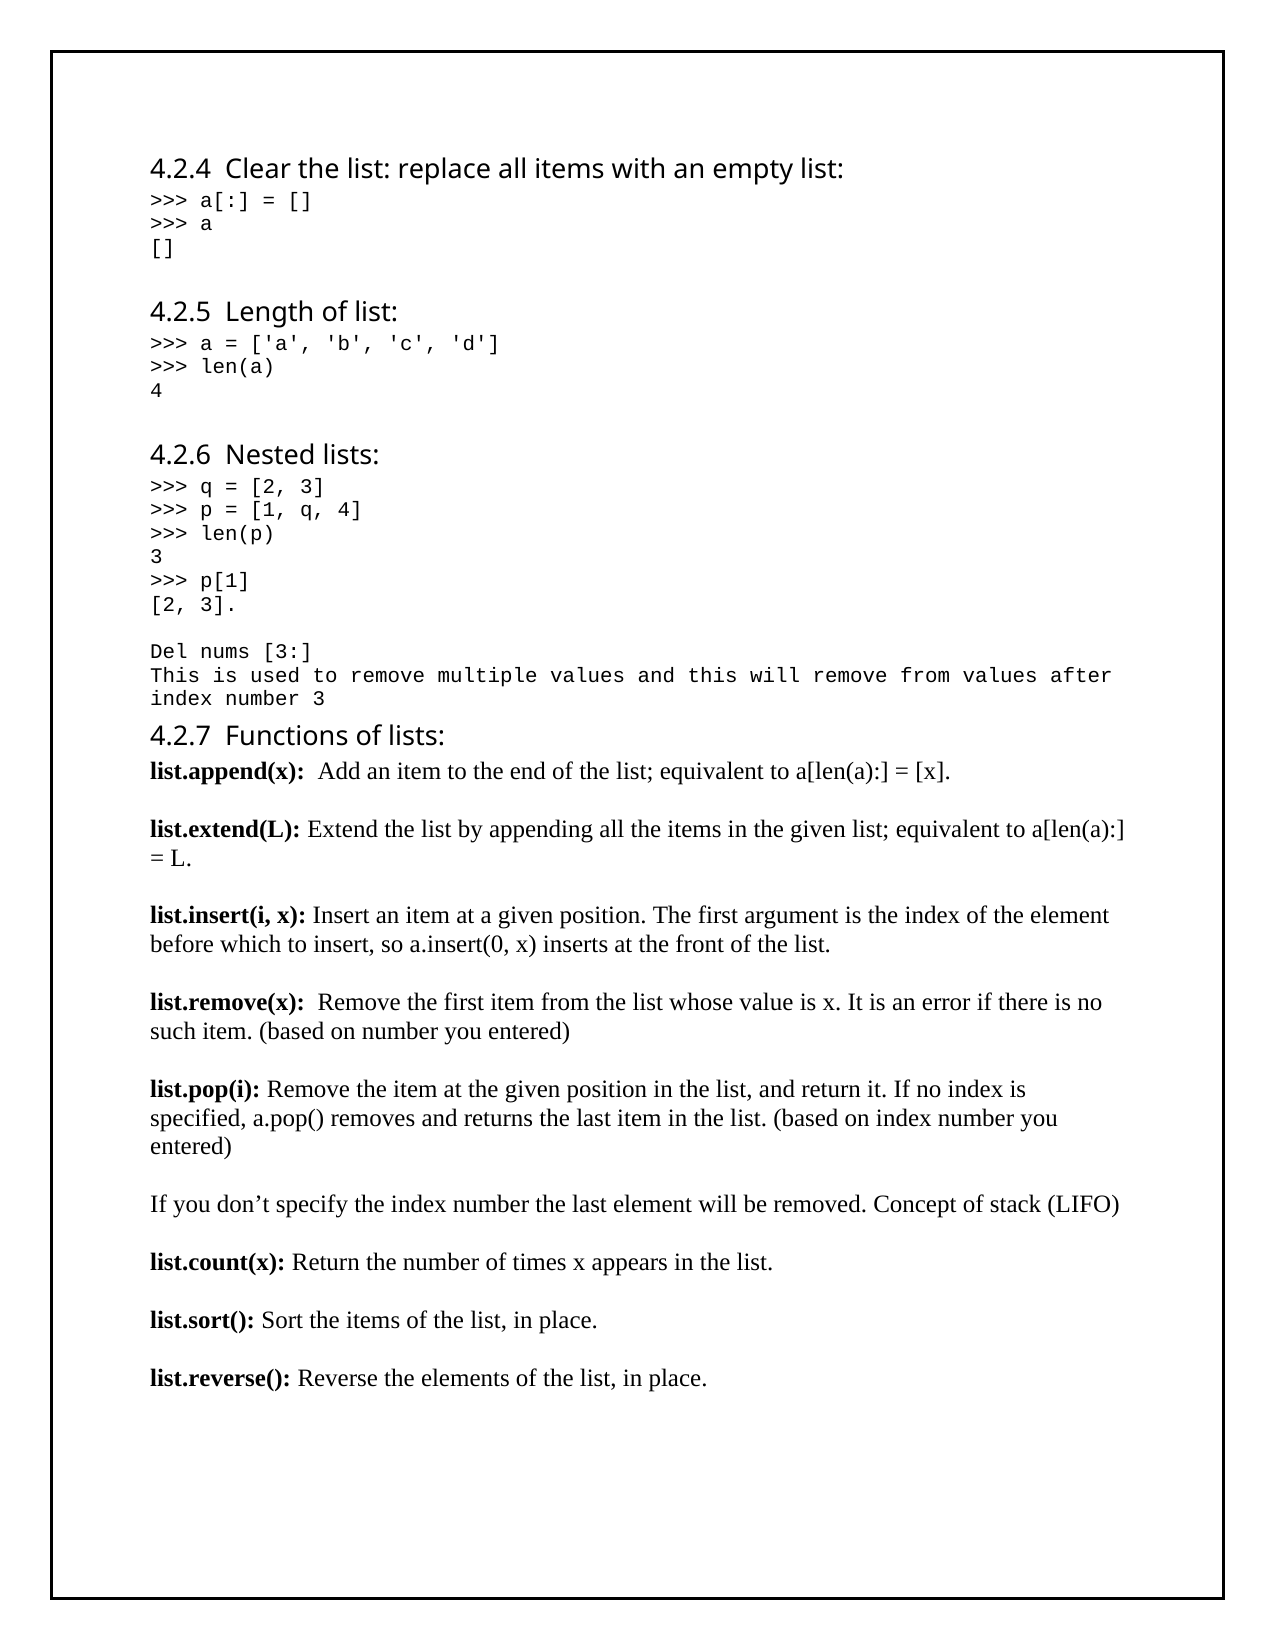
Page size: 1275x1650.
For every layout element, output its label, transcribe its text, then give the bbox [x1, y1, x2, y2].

text list.count(x): Return the number of times x appears in the list. [150, 1247, 1125, 1276]
text list.extend(L): Extend the list by appending all the items in the given list; equivalent to a[len(a):] = L. [150, 814, 1125, 871]
text list.insert(i, x): Insert an item at a given position. The first argument is the index of the element before which to insert, so a.insert(0, x) inserts at the front of the list. [150, 901, 1125, 958]
text >>> a[:] = [] [150, 190, 1125, 213]
text 4 [150, 380, 1125, 404]
text 3 [150, 547, 1125, 570]
text >>> q = [2, 3] [150, 476, 1125, 499]
text [] [150, 237, 1125, 261]
text >>> p[1] [150, 570, 1125, 594]
text list.reverse(): Reverse the elements of the list, in place. [150, 1363, 1125, 1392]
subtitle Length of list: [150, 293, 1125, 330]
text [2, 3]. [150, 594, 1125, 617]
text >>> len(a) [150, 356, 1125, 380]
text list.remove(x): Remove the first item from the list whose value is x. It is an error if there is no such item. (based on number you entered) [150, 987, 1125, 1045]
text >>> a [150, 213, 1125, 237]
text list.sort(): Sort the items of the list, in place. [150, 1305, 1125, 1334]
text >>> a = ['a', 'b', 'c', 'd'] [150, 333, 1125, 356]
text If you don’t specify the index number the last element will be removed. Concept of stack (LIFO) [150, 1189, 1125, 1218]
text list.pop(i): Remove the item at the given position in the list, and return it. If no index is specified, a.pop() removes and returns the last item in the list. (based on index number you entered) [150, 1074, 1125, 1160]
text This is used to remove multiple values and this will remove from values after index number 3 [150, 665, 1125, 712]
subtitle Functions of lists: [150, 716, 1125, 753]
subtitle Clear the list: replace all items with an empty list: [150, 150, 1125, 187]
text list.append(x): Add an item to the end of the list; equivalent to a[len(a):] = [x]. [150, 756, 1125, 785]
subtitle Nested lists: [150, 436, 1125, 473]
text >>> len(p) [150, 523, 1125, 547]
text >>> p = [1, q, 4] [150, 499, 1125, 523]
text Del nums [3:] [150, 641, 1125, 665]
